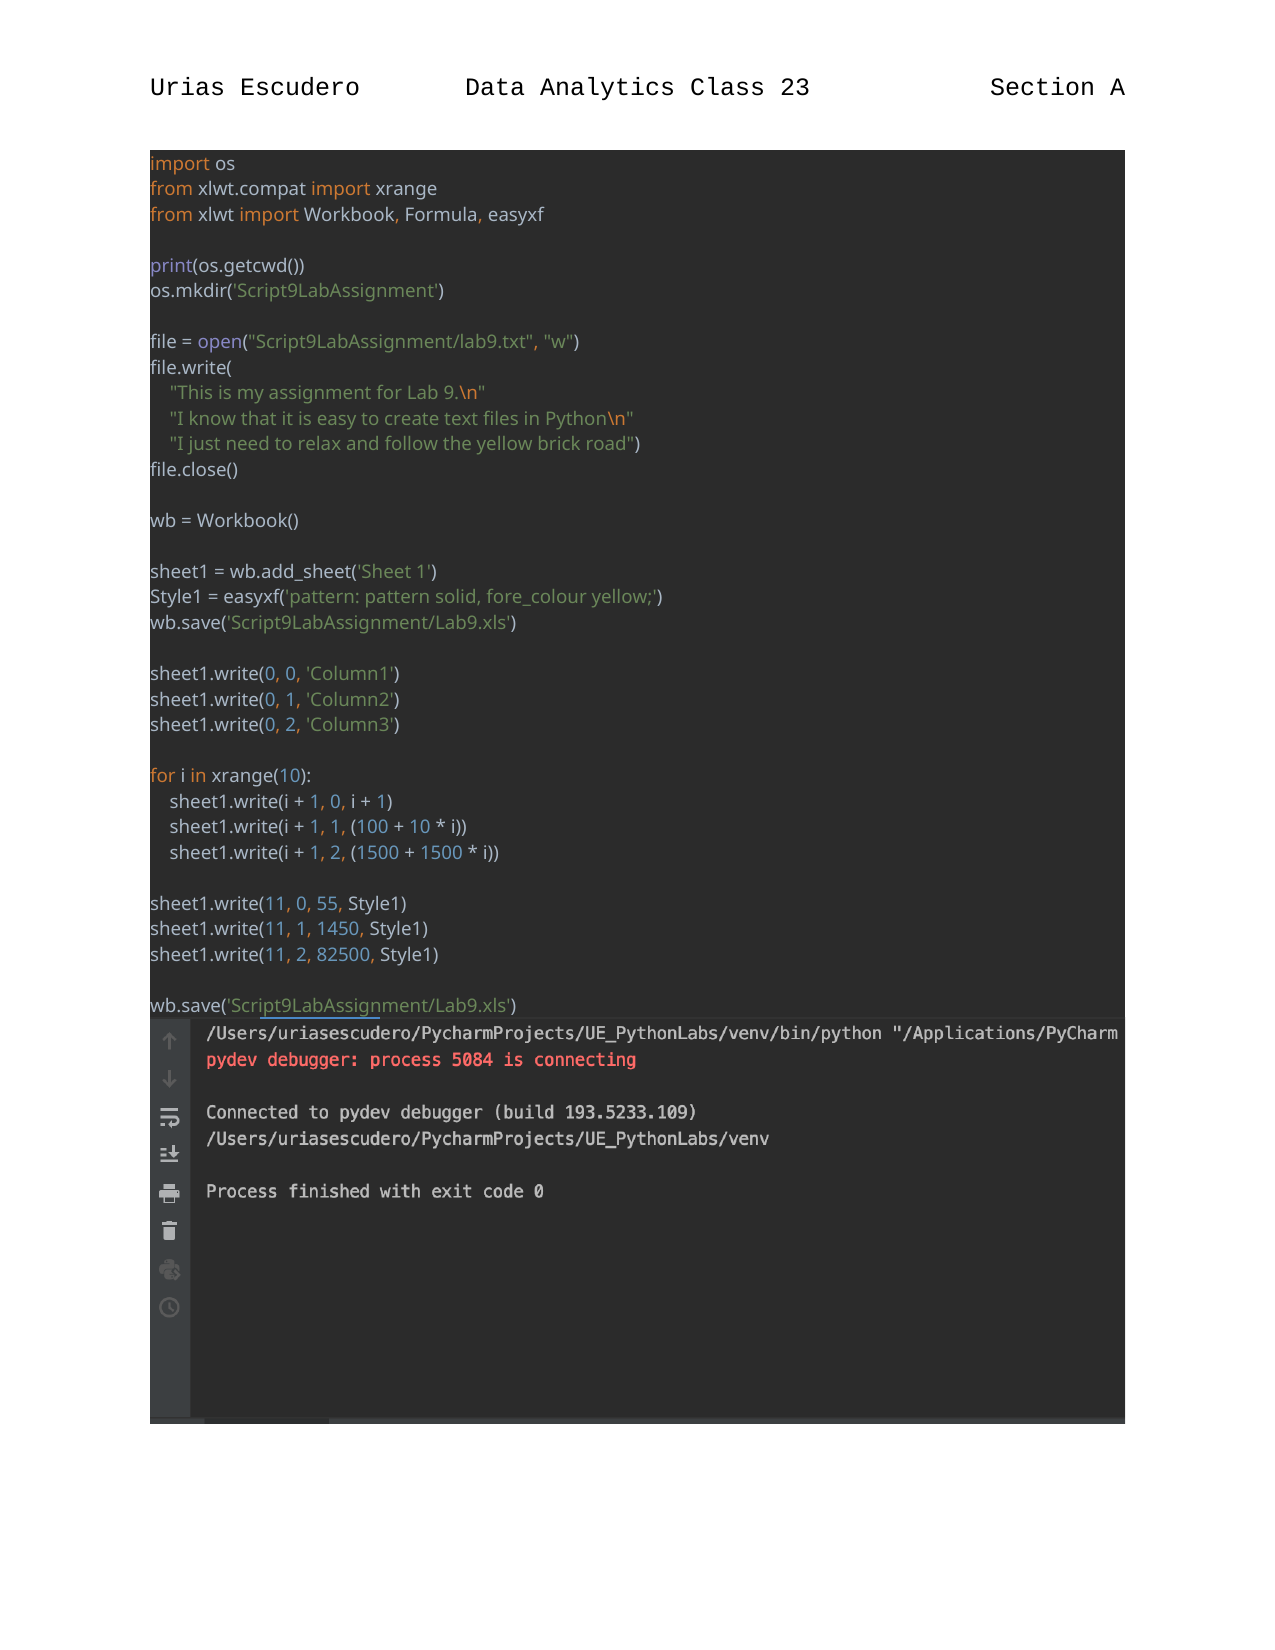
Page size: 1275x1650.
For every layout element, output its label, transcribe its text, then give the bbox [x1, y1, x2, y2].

picture [150, 1017, 1125, 1424]
text import os from xlwt.compat import xrange from xlwt import Workbook, Formula, easyxf print(os.getcwd()) os.mkdir('Script9LabAssignment') file = open("Script9LabAssignment/lab9.txt", "w") file.write( "This is my assignment for Lab 9.\n" "I know that it is easy to create text files in Python\n" "I just need to relax and follow the yellow brick road") file.close() wb = Workbook() sheet1 = wb.add_sheet('Sheet 1') Style1 = easyxf('pattern: pattern solid, fore_colour yellow;') wb.save('Script9LabAssignment/Lab9.xls') sheet1.write(0, 0, 'Column1') sheet1.write(0, 1, 'Column2') sheet1.write(0, 2, 'Column3') for i in xrange(10): sheet1.write(i + 1, 0, i + 1) sheet1.write(i + 1, 1, (100 + 10 * i)) sheet1.write(i + 1, 2, (1500 + 1500 * i)) sheet1.write(11, 0, 55, Style1) sheet1.write(11, 1, 1450, Style1) sheet1.write(11, 2, 82500, Style1) wb.save('Script9LabAssignment/Lab9.xls') [150, 150, 1125, 1017]
